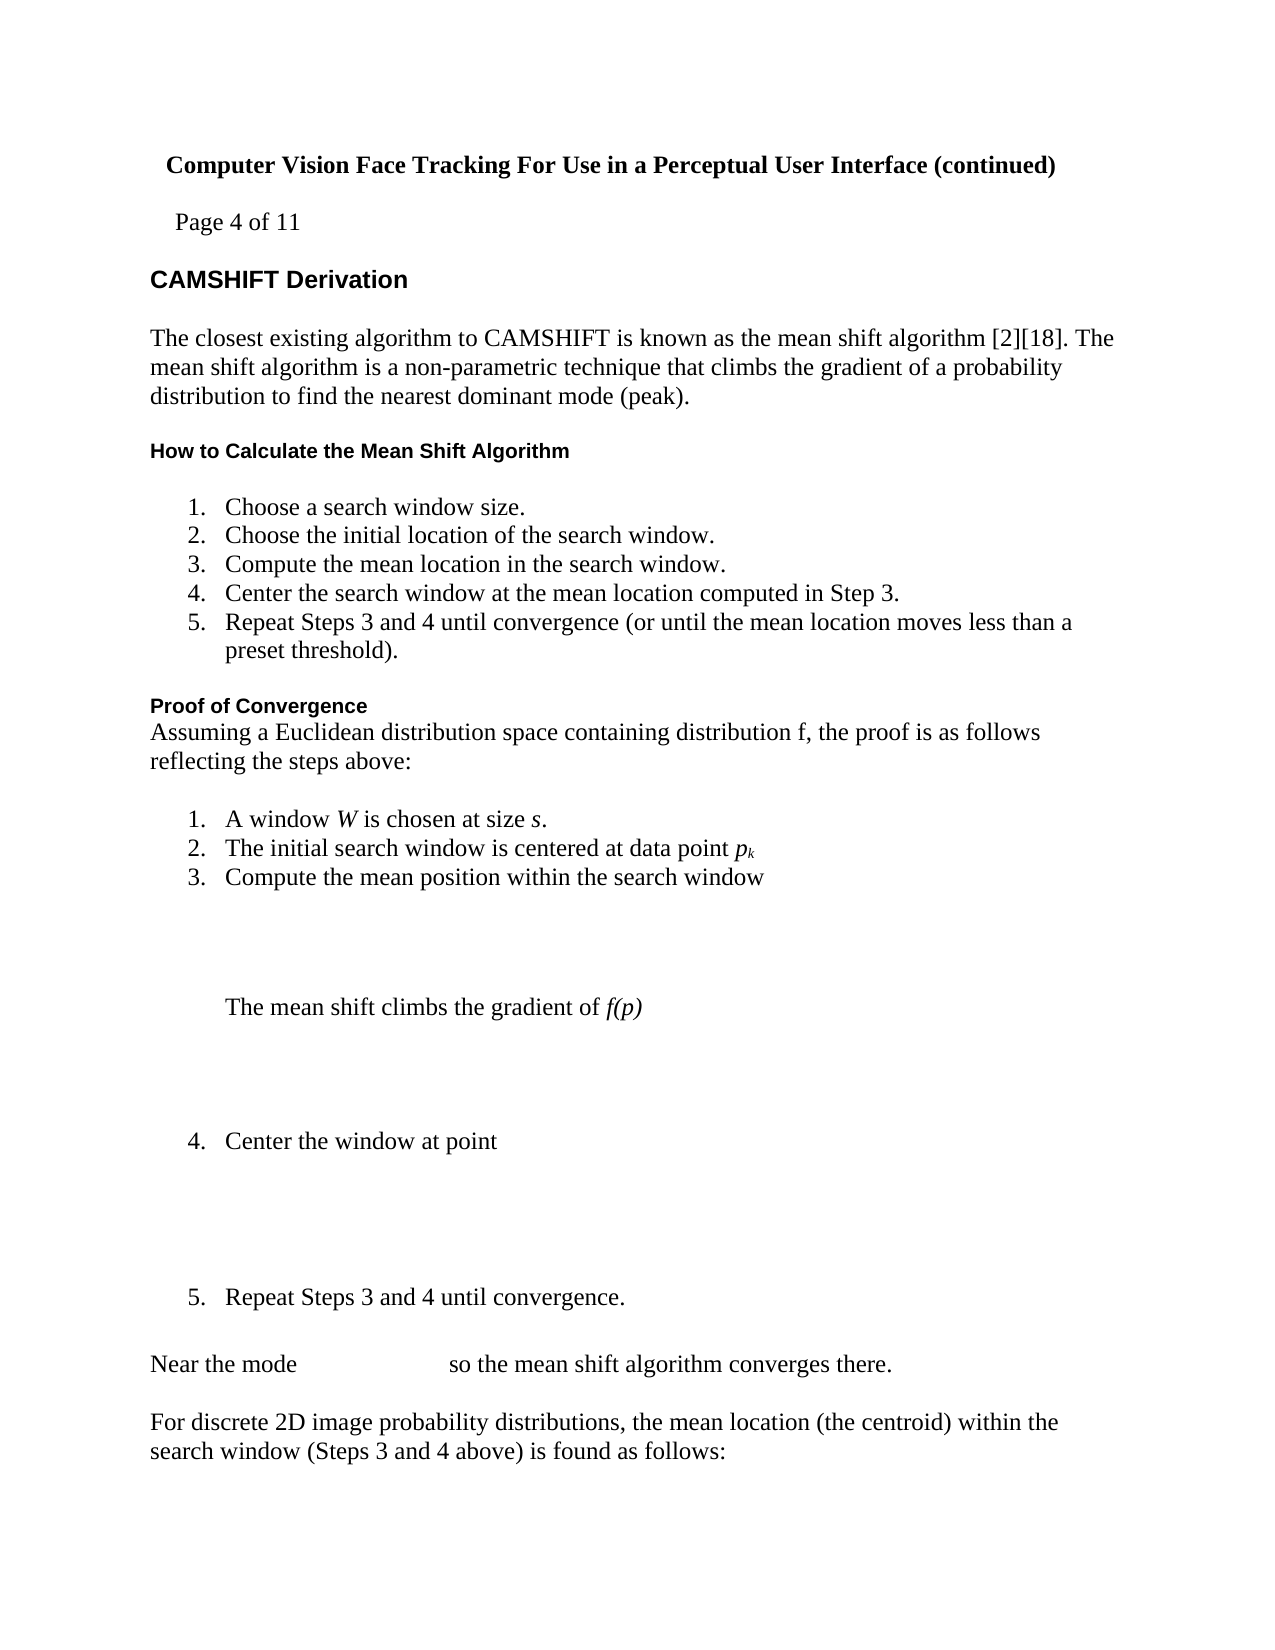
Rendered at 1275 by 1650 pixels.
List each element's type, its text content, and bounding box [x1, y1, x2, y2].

list A window W is chosen at size s. [187, 804, 1125, 833]
list Center the window at point [187, 1126, 1125, 1155]
text How to Calculate the Mean Shift Algorithm [150, 439, 1125, 463]
text Proof of Convergence Assuming a Euclidean distribution space containing distribution f, the proof is as follows reflecting the steps above: [150, 693, 1125, 775]
list Choose a search window size. [187, 492, 1125, 521]
list Compute the mean location in the search window. [187, 549, 1125, 578]
list Repeat Steps 3 and 4 until convergence. [187, 1282, 1125, 1310]
text Page 4 of 11 [150, 179, 1125, 236]
list Compute the mean position within the search window The mean shift climbs the gradient of f(p) [187, 862, 1125, 1126]
text The closest existing algorithm to CAMSHIFT is known as the mean shift algorithm [2][18]. The mean shift algorithm is a non-parametric technique that climbs the gradient of a probability distribution to find the nearest dominant mode (peak). [150, 323, 1125, 409]
list The initial search window is centered at data point pk [187, 833, 1125, 862]
text Computer Vision Face Tracking For Use in a Perceptual User Interface (continued) [150, 150, 1125, 179]
text For discrete 2D image probability distributions, the mean location (the centroid) within the search window (Steps 3 and 4 above) is found as follows: [150, 1407, 1125, 1464]
list Repeat Steps 3 and 4 until convergence (or until the mean location moves less than a preset threshold). [187, 607, 1125, 664]
text Near the mode so the mean shift algorithm converges there. [150, 1339, 1125, 1378]
list Center the search window at the mean location computed in Step 3. [187, 578, 1125, 607]
list Choose the initial location of the search window. [187, 521, 1125, 549]
text CAMSHIFT Derivation [150, 265, 1125, 294]
